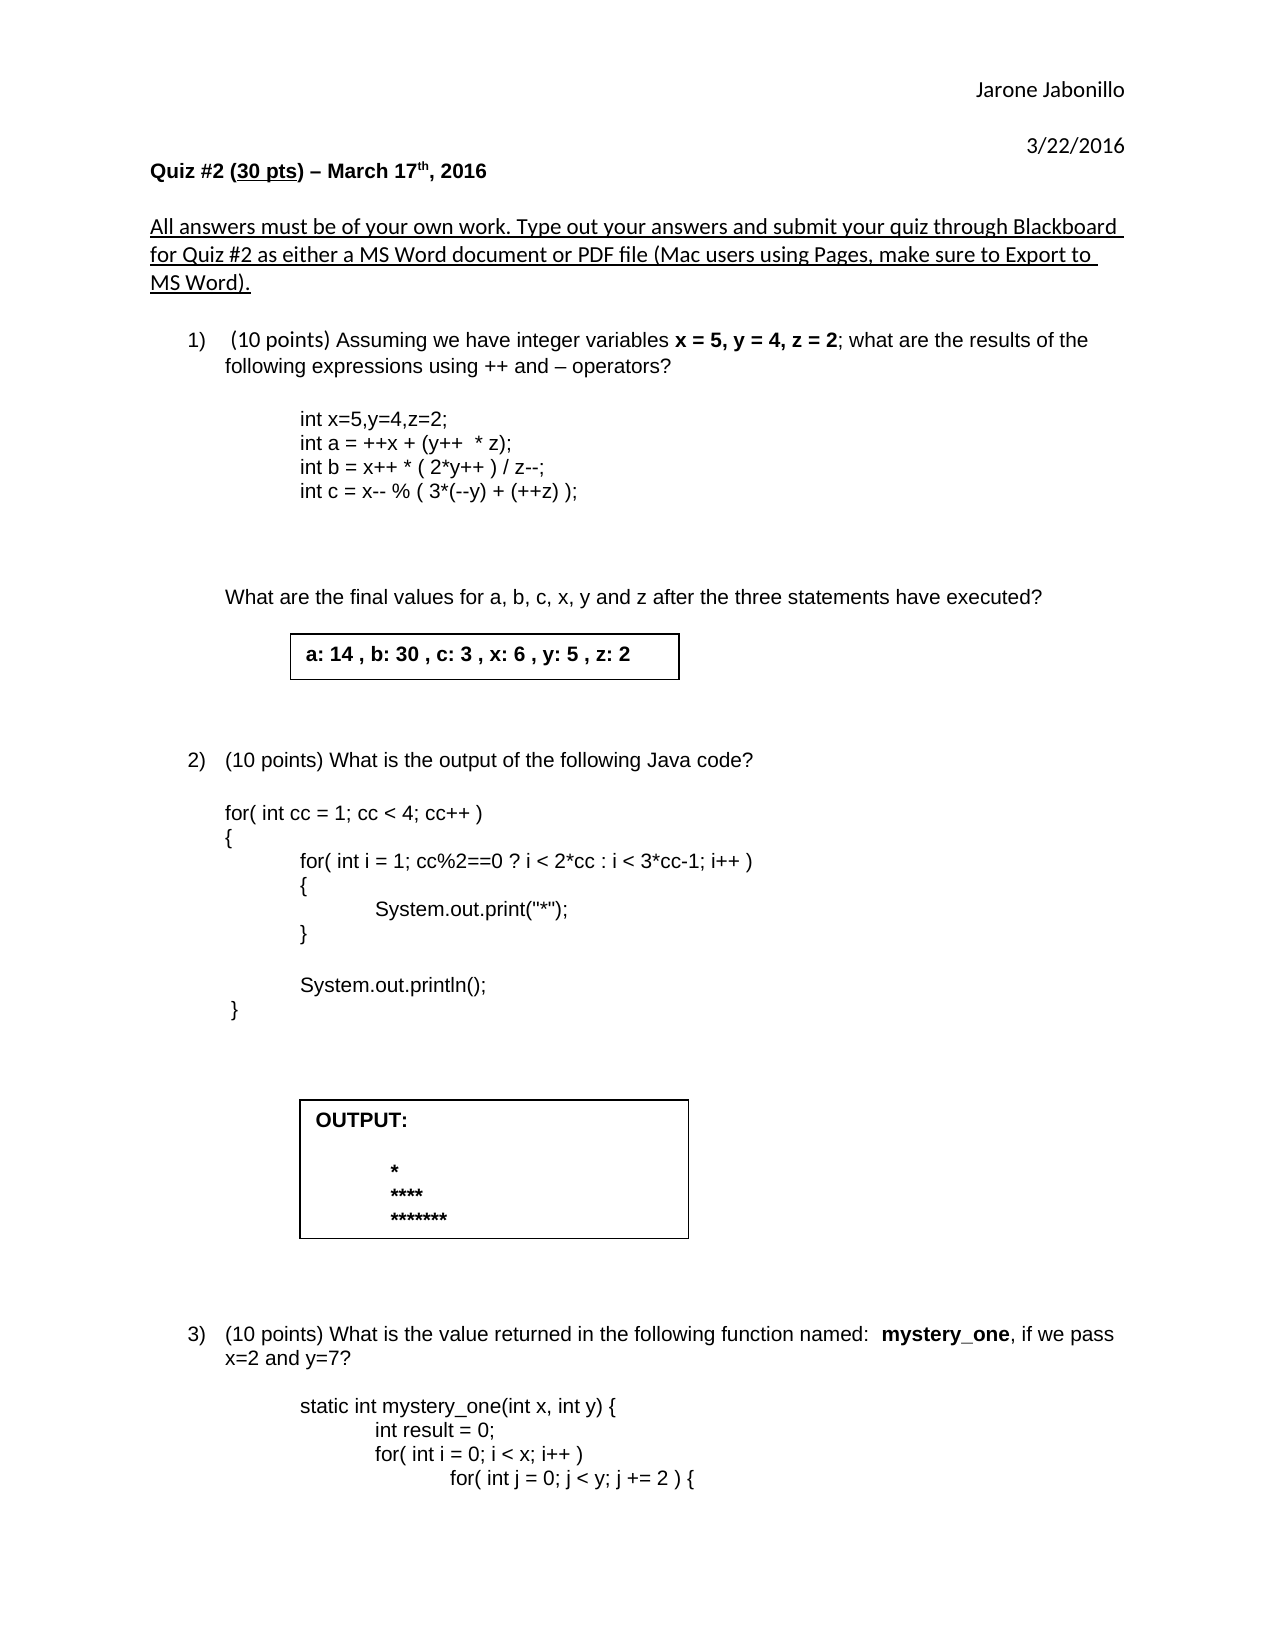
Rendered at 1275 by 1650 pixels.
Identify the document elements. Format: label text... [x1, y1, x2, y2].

text int x=5,y=4,z=2; [300, 407, 1125, 431]
text int b = x++ * ( 2*y++ ) / z--; [300, 454, 1125, 478]
list (10 points) What is the value returned in the following function named: mystery_one, if we pass x=2 and y=7? [187, 1322, 1125, 1369]
list static int mystery_one(int x, int y) { [300, 1393, 1125, 1417]
text System.out.println(); [225, 973, 1125, 997]
text { [225, 873, 1125, 897]
text What are the final values for a, b, c, x, y and z after the three statements have executed? [150, 585, 1125, 609]
list (10 points) What is the output of the following Java code? [187, 748, 1125, 772]
text { [225, 825, 1125, 849]
text All answers must be of your own work. Type out your answers and submit your quiz through Blackboard for Quiz #2 as either a MS Word document or PDF file (Mac users using Pages, make sure to Export to MS Word). [150, 212, 1125, 296]
list for( int j = 0; j < y; j += 2 ) { [300, 1465, 1125, 1489]
text } [225, 997, 1125, 1021]
text for( int cc = 1; cc < 4; cc++ ) [225, 801, 1125, 825]
text for( int i = 1; cc%2==0 ? i < 2*cc : i < 3*cc-1; i++ ) [225, 849, 1125, 873]
text int a = ++x + (y++ * z); [300, 431, 1125, 454]
list int result = 0; [300, 1417, 1125, 1441]
text System.out.print("*"); [225, 897, 1125, 921]
list (10 points) Assuming we have integer variables x = 5, y = 4, z = 2; what are the results of the following expressions using ++ and – operators? [187, 325, 1125, 377]
text } [225, 921, 1125, 945]
text int c = x-- % ( 3*(--y) + (++z) ); [300, 478, 1125, 502]
list for( int i = 0; i < x; i++ ) [300, 1441, 1125, 1465]
text Quiz #2 (30 pts) – March 17th, 2016 [150, 159, 1125, 183]
